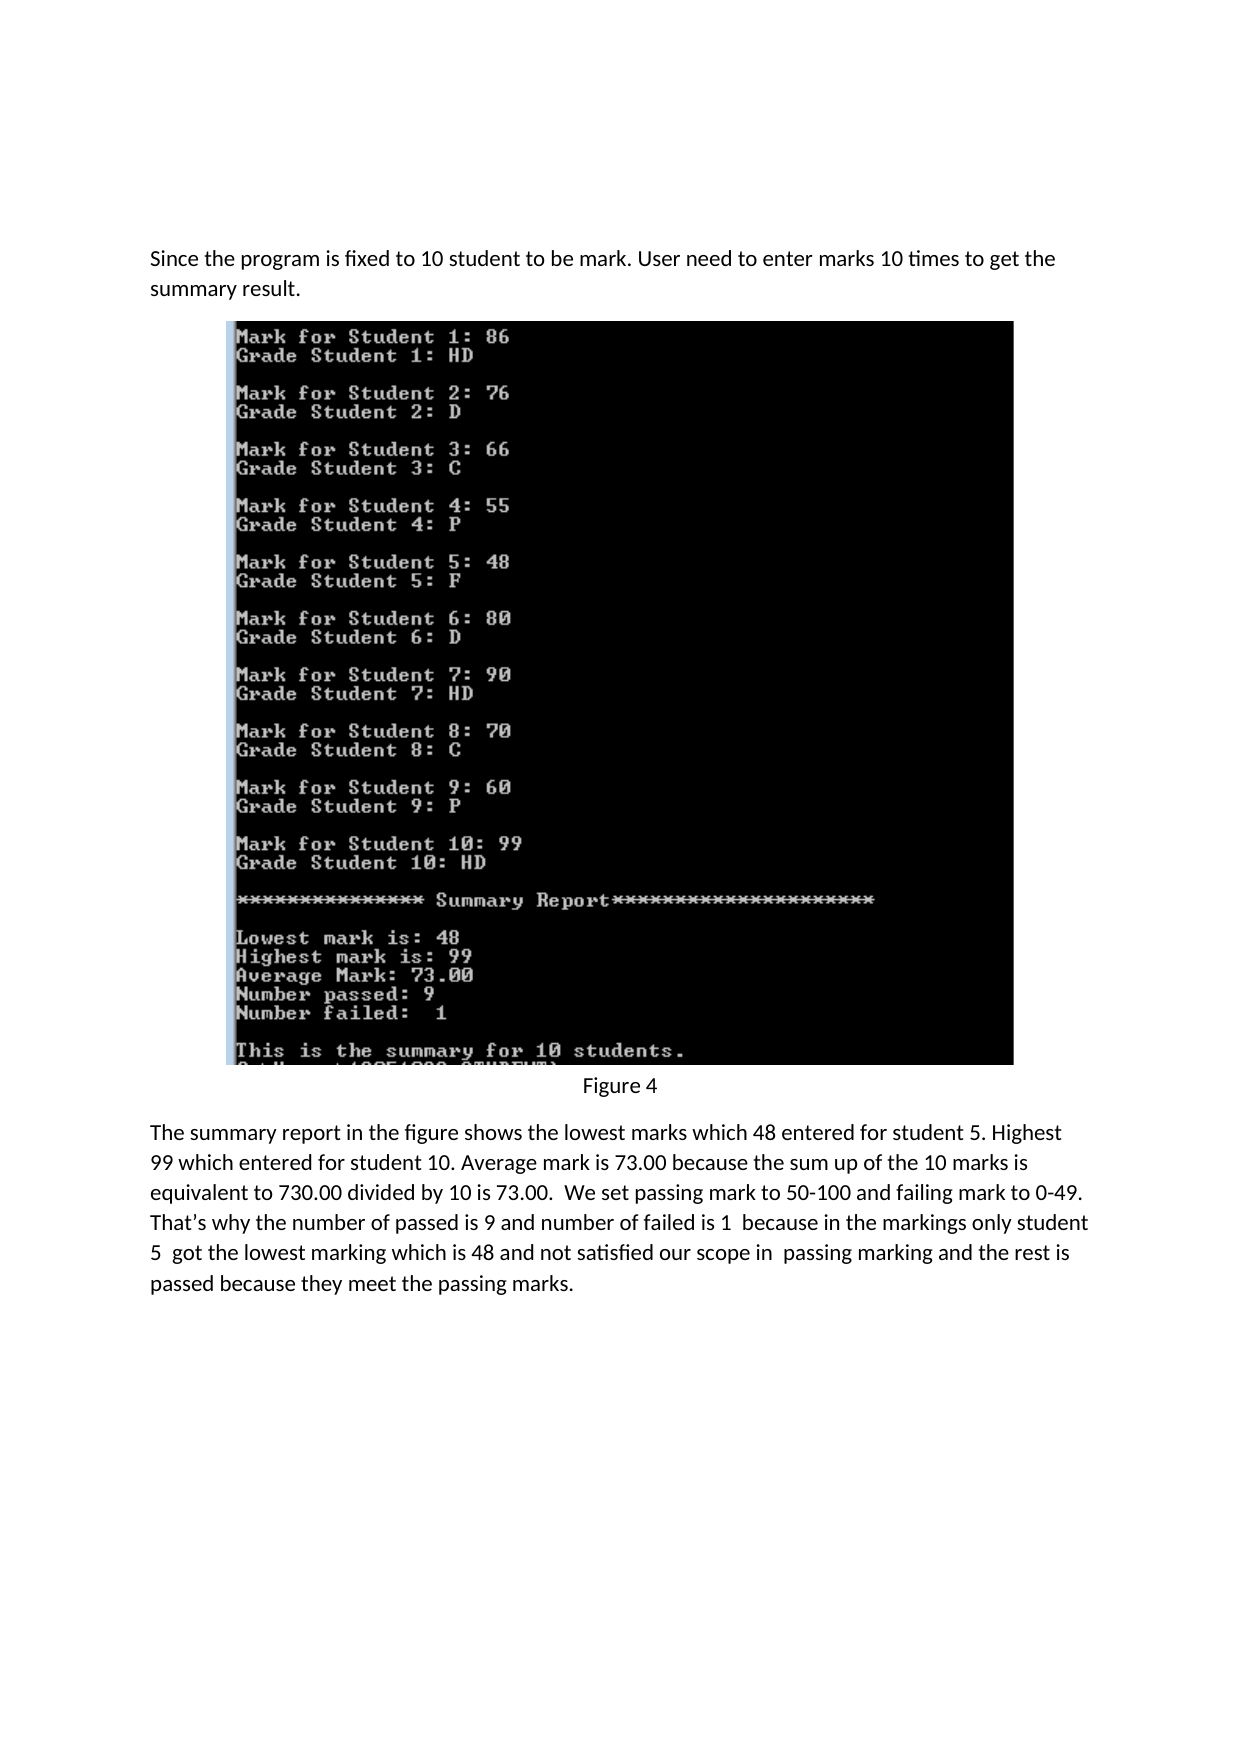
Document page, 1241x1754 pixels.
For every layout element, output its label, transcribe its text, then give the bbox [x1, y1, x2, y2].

picture [226, 321, 1014, 1065]
text Since the program is fixed to 10 student to be mark. User need to enter marks 10 times to get the summary result. [150, 244, 1090, 302]
text The summary report in the figure shows the lowest marks which 48 entered for student 5. Highest 99 which entered for student 10. Average mark is 73.00 because the sum up of the 10 marks is equivalent to 730.00 divided by 10 is 73.00. We set passing mark to 50-100 and failing mark to 0-49. That’s why the number of passed is 9 and number of failed is 1 because in the markings only student 5 got the lowest marking which is 48 and not satisfied our scope in passing marking and the rest is passed because they meet the passing marks. [150, 1118, 1090, 1297]
text Figure 4 [150, 1071, 1090, 1099]
